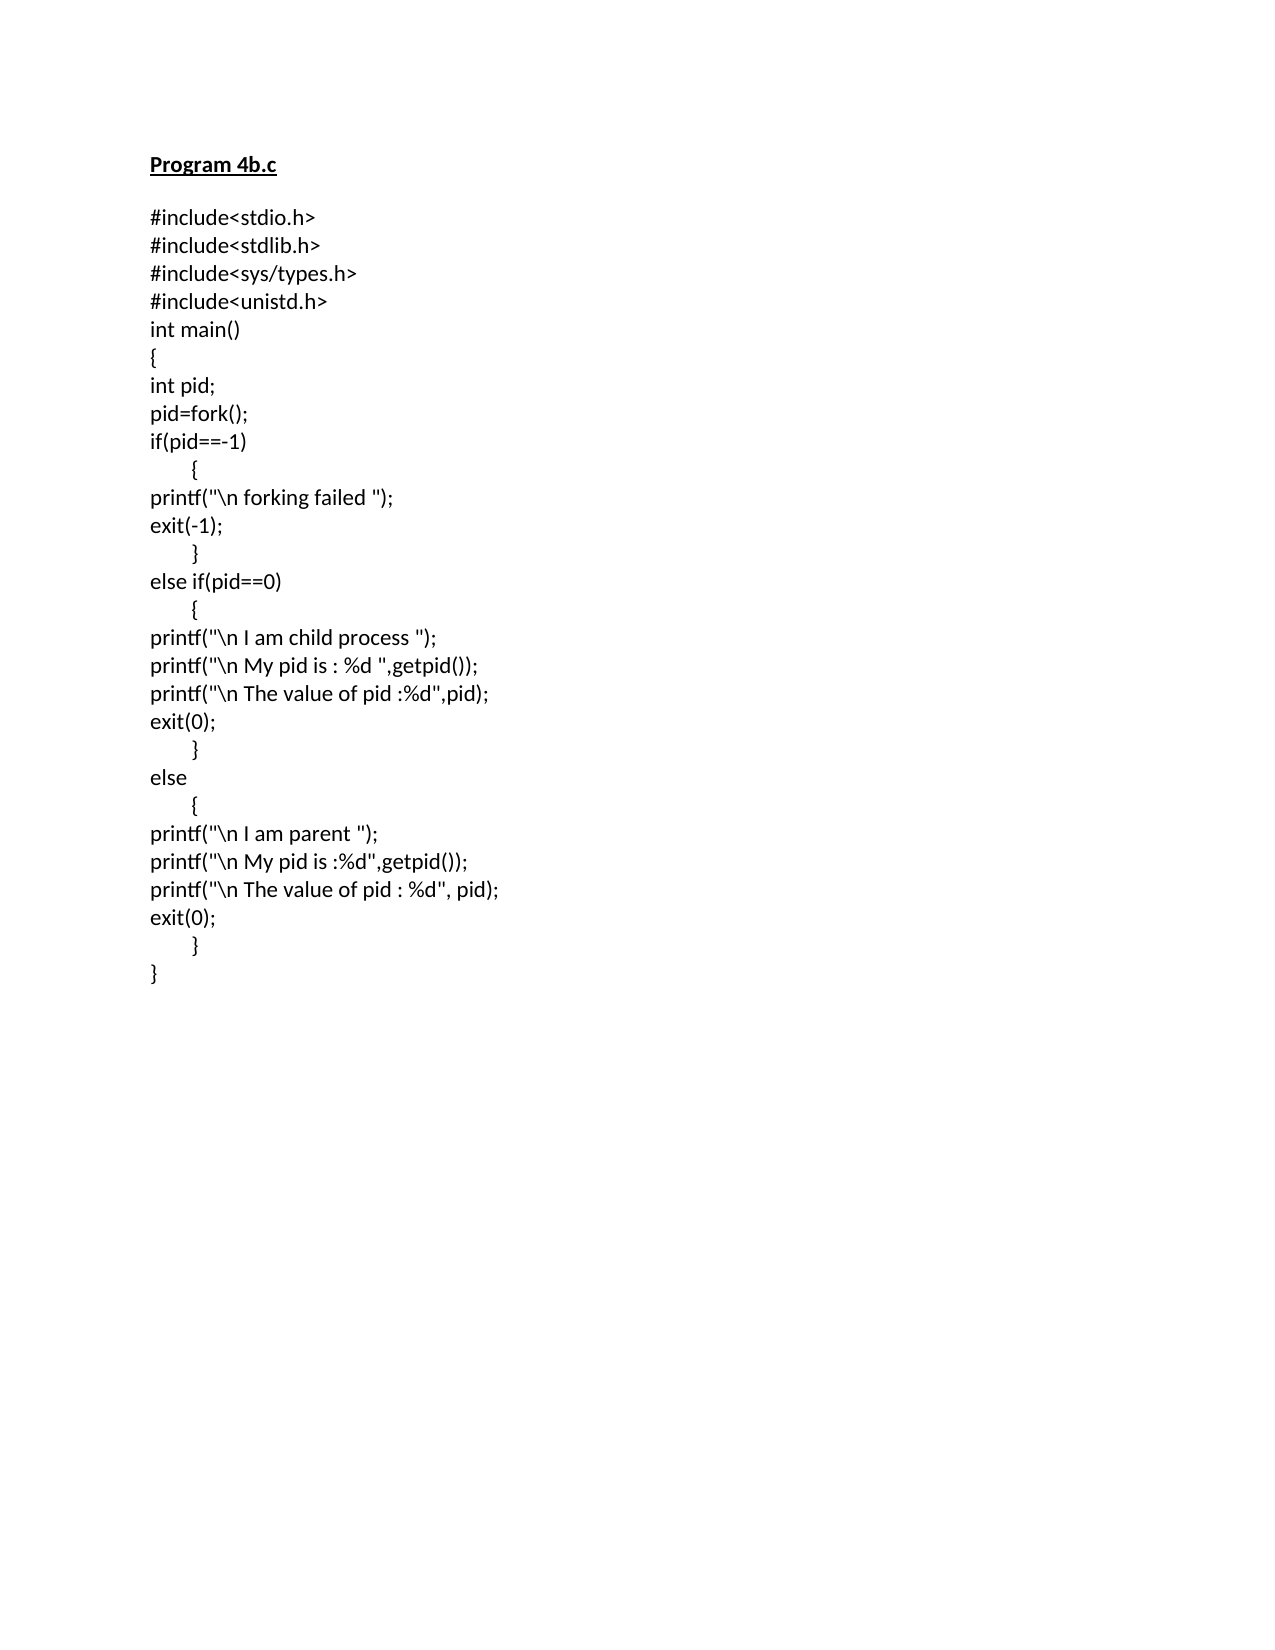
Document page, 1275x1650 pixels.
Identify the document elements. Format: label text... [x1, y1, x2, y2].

text #include<stdlib.h> [150, 231, 1125, 259]
text { [150, 595, 1125, 623]
text printf("\n My pid is :%d",getpid()); [150, 847, 1125, 876]
text { [150, 455, 1125, 483]
text printf("\n I am parent "); [150, 819, 1125, 847]
text } [150, 959, 1125, 988]
text #include<stdio.h> [150, 203, 1125, 231]
text } [150, 932, 1125, 959]
text printf("\n My pid is : %d ",getpid()); [150, 651, 1125, 679]
text #include<sys/types.h> [150, 259, 1125, 287]
text int pid; [150, 371, 1125, 399]
text exit(0); [150, 707, 1125, 735]
text } [150, 735, 1125, 763]
text { [150, 791, 1125, 819]
text printf("\n The value of pid : %d", pid); [150, 876, 1125, 903]
text } [150, 539, 1125, 567]
text else [150, 763, 1125, 791]
text exit(0); [150, 903, 1125, 932]
text printf("\n I am child process "); [150, 623, 1125, 651]
text { [150, 343, 1125, 371]
text #include<unistd.h> [150, 287, 1125, 315]
text pid=fork(); [150, 399, 1125, 427]
text exit(-1); [150, 511, 1125, 539]
text int main() [150, 315, 1125, 343]
text else if(pid==0) [150, 567, 1125, 595]
text Program 4b.c [150, 150, 1125, 178]
text if(pid==-1) [150, 427, 1125, 455]
text printf("\n forking failed "); [150, 483, 1125, 511]
text printf("\n The value of pid :%d",pid); [150, 679, 1125, 707]
